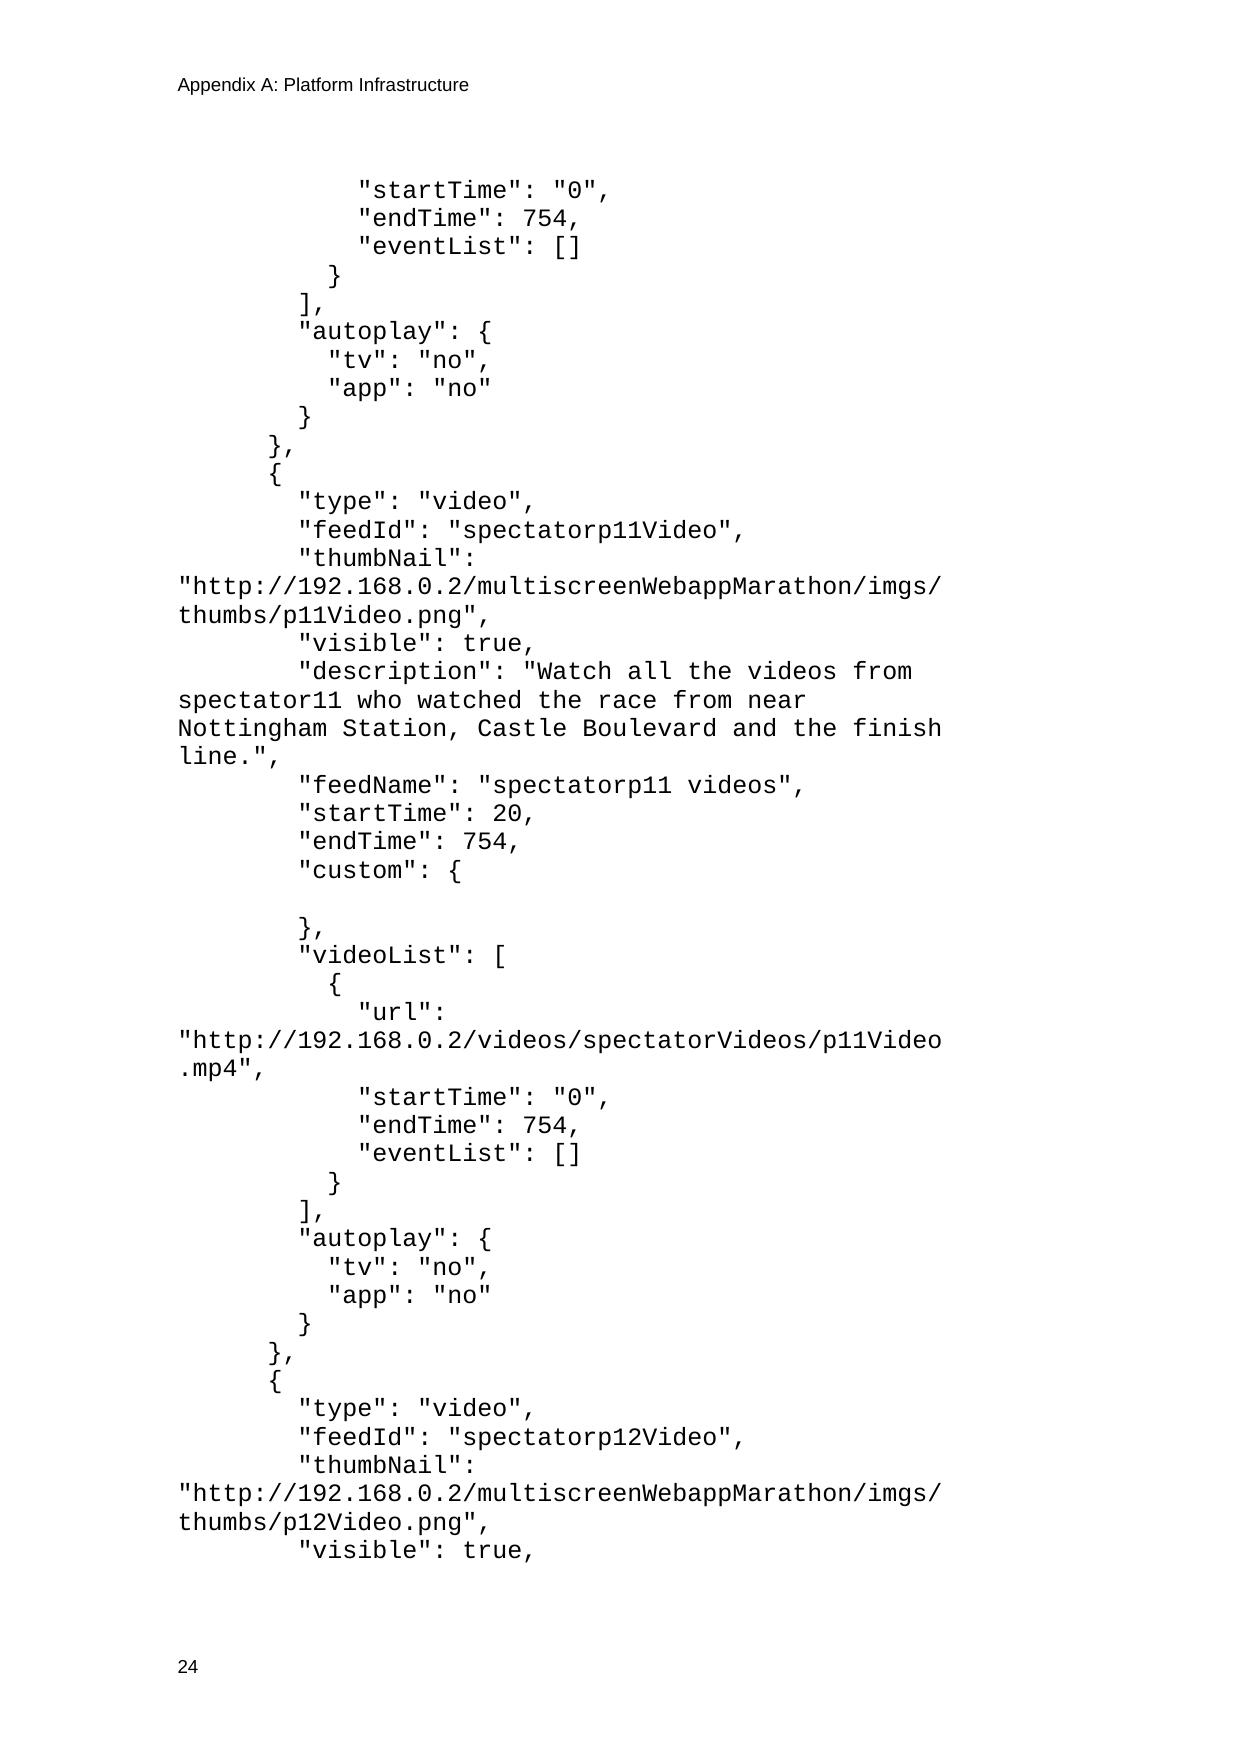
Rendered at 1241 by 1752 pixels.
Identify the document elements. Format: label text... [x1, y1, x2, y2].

text "eventList": [] [177, 1141, 945, 1169]
text } [177, 404, 945, 432]
text ], [177, 1198, 945, 1226]
text { [177, 1368, 945, 1396]
text "custom": { [177, 857, 945, 886]
text "description": "Watch all the videos from spectator11 who watched the race from near Nottingham Station, Castle Boulevard and the finish line.", [177, 659, 945, 772]
text "feedName": "spectatorp11 videos", [177, 772, 945, 801]
text "thumbNail": "http://192.168.0.2/multiscreenWebappMarathon/imgs/thumbs/p11Video.png", [177, 546, 945, 631]
text "visible": true, [177, 631, 945, 659]
text "type": "video", [177, 1396, 945, 1424]
text "autoplay": { [177, 1226, 945, 1254]
text "type": "video", [177, 489, 945, 517]
text "app": "no" [177, 376, 945, 404]
text "feedId": "spectatorp12Video", [177, 1424, 945, 1453]
text "startTime": "0", [177, 1084, 945, 1113]
text }, [177, 1339, 945, 1368]
text "app": "no" [177, 1283, 945, 1311]
text } [177, 262, 945, 291]
text "eventList": [] [177, 234, 945, 262]
text "endTime": 754, [177, 1113, 945, 1141]
text "url": "http://192.168.0.2/videos/spectatorVideos/p11Video.mp4", [177, 999, 945, 1084]
text "autoplay": { [177, 319, 945, 347]
text } [177, 1311, 945, 1339]
text "feedId": "spectatorp11Video", [177, 517, 945, 546]
text }, [177, 914, 945, 943]
text "videoList": [ [177, 943, 945, 971]
text } [177, 1169, 945, 1198]
text "endTime": 754, [177, 829, 945, 857]
text "tv": "no", [177, 347, 945, 376]
text "visible": true, [177, 1538, 945, 1566]
text "tv": "no", [177, 1254, 945, 1283]
text "thumbNail": "http://192.168.0.2/multiscreenWebappMarathon/imgs/thumbs/p12Video.png", [177, 1453, 945, 1538]
text "endTime": 754, [177, 206, 945, 234]
text { [177, 461, 945, 489]
text { [177, 971, 945, 999]
text ], [177, 291, 945, 319]
text "startTime": 20, [177, 801, 945, 829]
text "startTime": "0", [177, 177, 945, 206]
text }, [177, 432, 945, 461]
